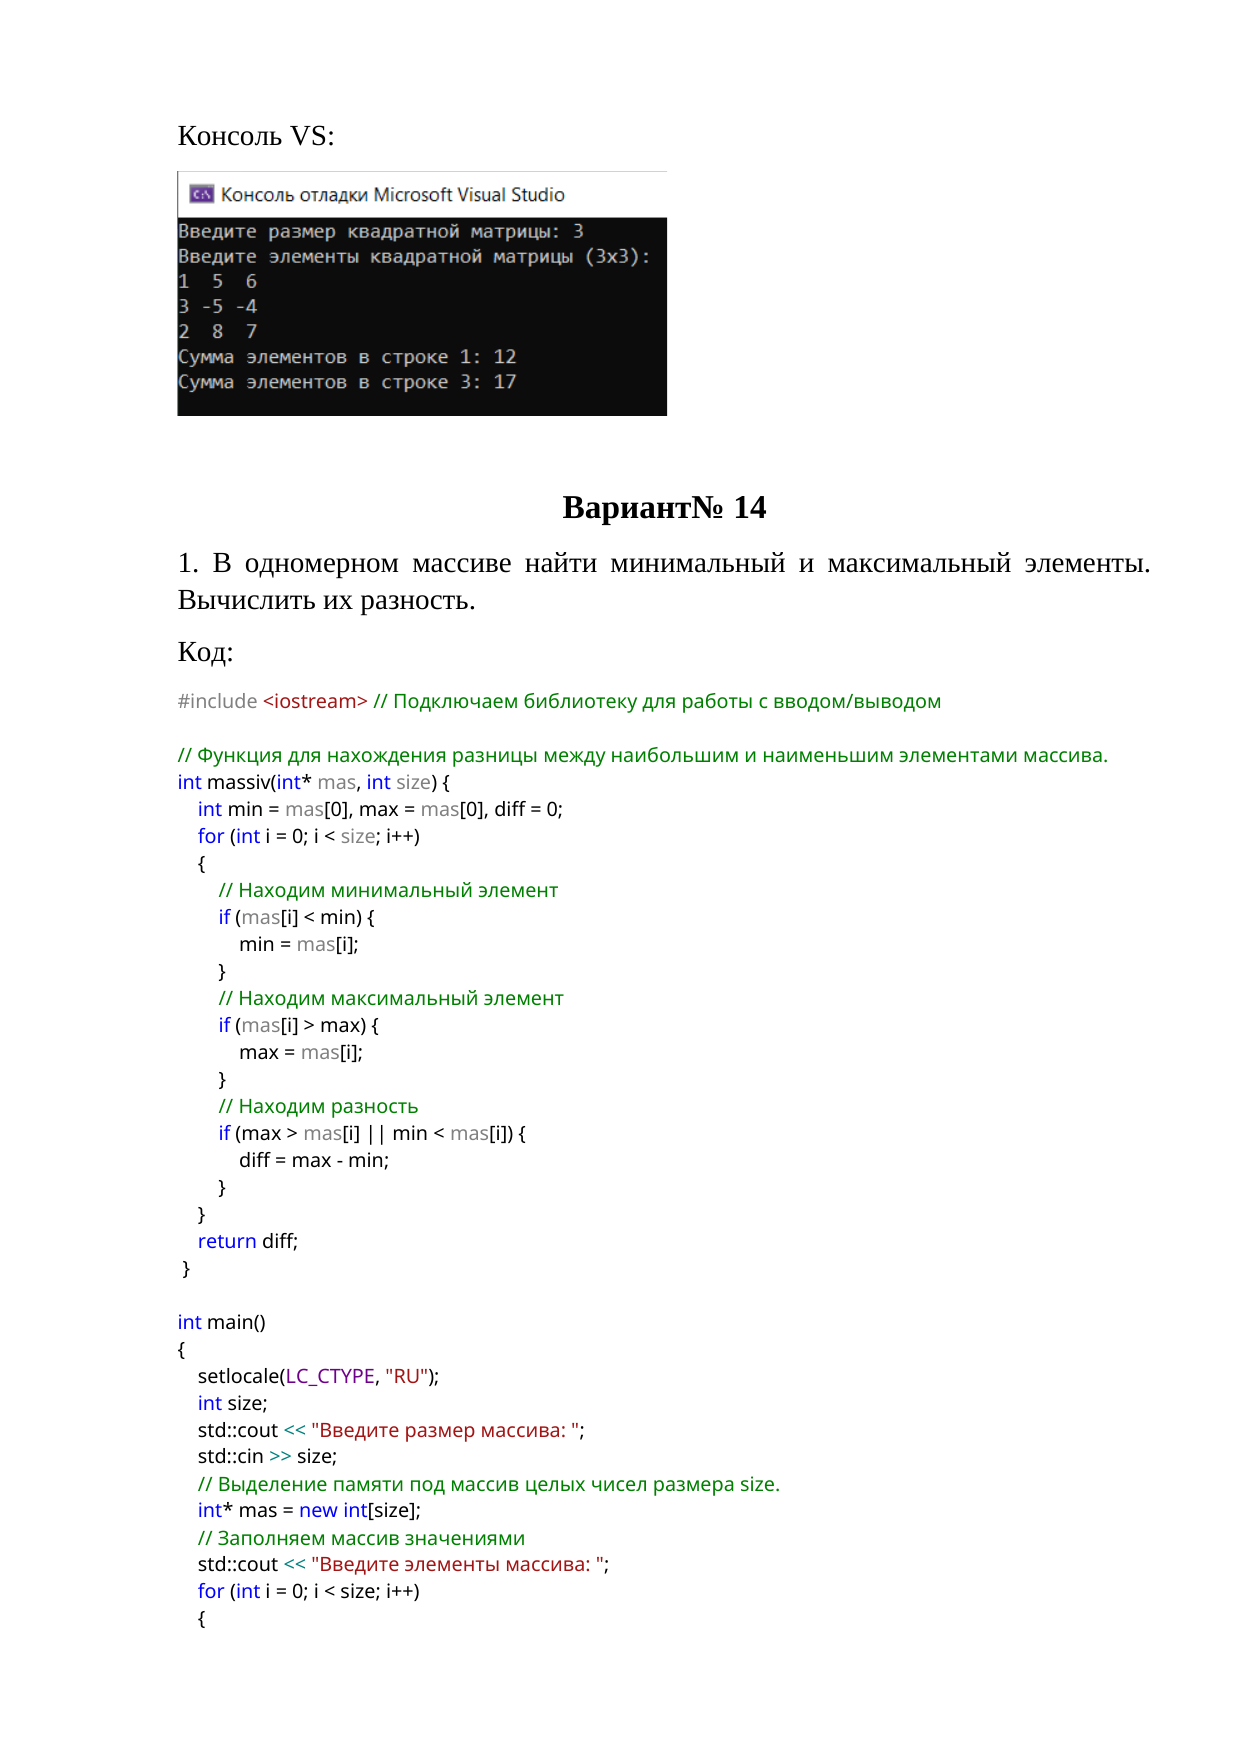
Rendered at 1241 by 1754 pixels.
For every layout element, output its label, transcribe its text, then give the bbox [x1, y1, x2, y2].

text min = mas[i]; [177, 930, 1152, 957]
text max = mas[i]; [177, 1038, 1152, 1065]
text } [177, 957, 1152, 984]
text 1. В одномерном массиве найти минимальный и максимальный элементы. Вычислить их разность. [177, 546, 1152, 615]
text int size; [177, 1389, 1152, 1416]
text // Заполняем массив значениями [177, 1524, 1152, 1551]
text // Находим минимальный элемент [177, 876, 1152, 903]
text int* mas = new int[size]; [177, 1497, 1152, 1524]
picture [177, 171, 668, 416]
text std::cout << "Введите размер массива: "; [177, 1416, 1152, 1443]
text // Находим максимальный элемент [177, 984, 1152, 1011]
text int main() [177, 1308, 1152, 1335]
text } [177, 1173, 1152, 1200]
text return diff; [177, 1227, 1152, 1254]
text if (mas[i] > max) { [177, 1011, 1152, 1038]
text // Находим разность [177, 1092, 1152, 1119]
text #include <iostream> // Подключаем библиотеку для работы с вводом/выводом [177, 687, 1152, 714]
text diff = max - min; [177, 1146, 1152, 1173]
text Код: [177, 634, 1152, 668]
text std::cout << "Введите элементы массива: "; [177, 1551, 1152, 1578]
text // Функция для нахождения разницы между наибольшим и наименьшим элементами массива. [177, 741, 1152, 768]
text for (int i = 0; i < size; i++) [177, 1578, 1152, 1605]
text Вариант№ 14 [177, 488, 1152, 526]
text if (max > mas[i] || min < mas[i]) { [177, 1119, 1152, 1146]
text Консоль VS: [177, 118, 1152, 152]
text { [177, 1605, 1152, 1632]
text { [177, 1335, 1152, 1362]
text int massiv(int* mas, int size) { [177, 768, 1152, 795]
text std::cin >> size; [177, 1443, 1152, 1470]
text { [177, 849, 1152, 876]
text } [177, 1200, 1152, 1227]
text // Выделение памяти под массив целых чисел размера size. [177, 1470, 1152, 1497]
text setlocale(LC_CTYPE, "RU"); [177, 1362, 1152, 1389]
text } [177, 1065, 1152, 1092]
text int min = mas[0], max = mas[0], diff = 0; [177, 795, 1152, 822]
text for (int i = 0; i < size; i++) [177, 822, 1152, 849]
text if (mas[i] < min) { [177, 903, 1152, 930]
text } [177, 1254, 1152, 1281]
